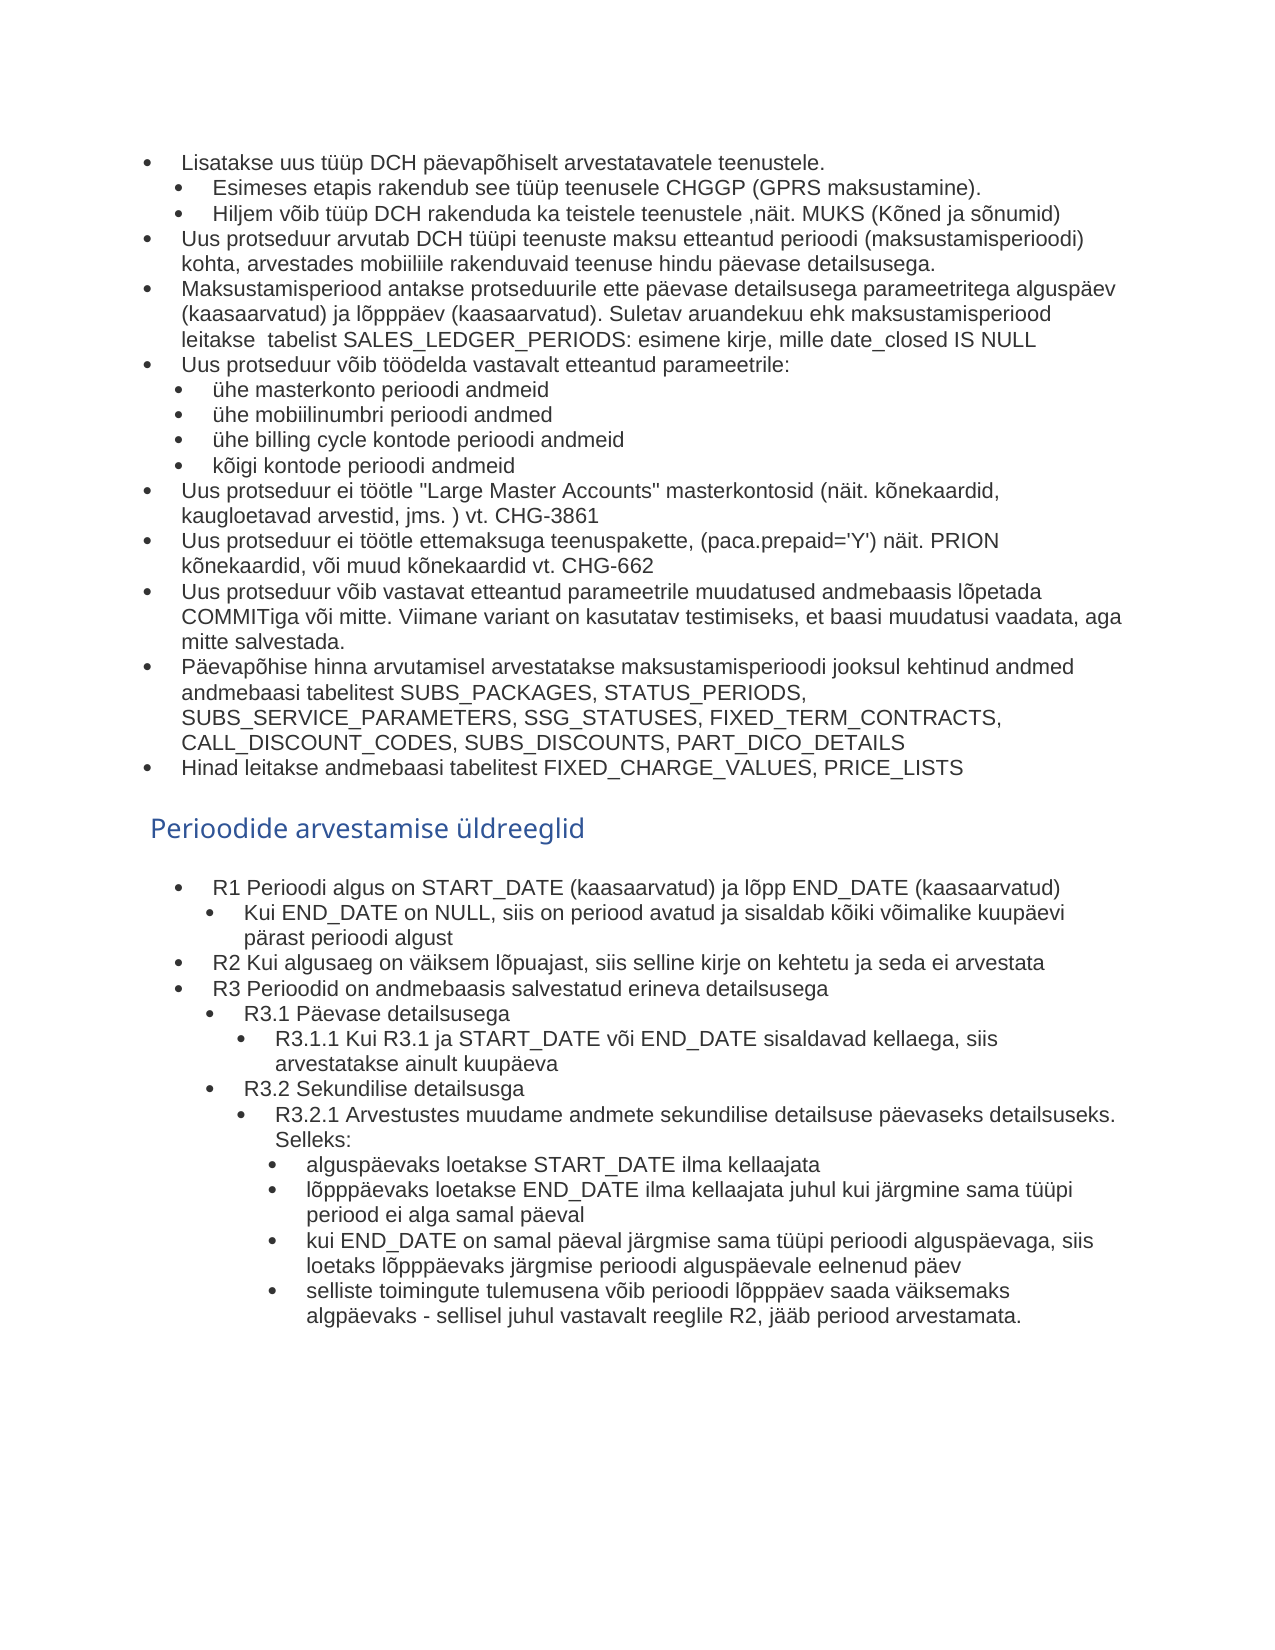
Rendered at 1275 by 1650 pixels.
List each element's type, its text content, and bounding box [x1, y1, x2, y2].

list Uus protseduur ei töötle "Large Master Accounts" masterkontosid (näit. kõnekaardid, kaugloetavad arvestid, jms. ) vt. CHG-3861 [144, 478, 1125, 528]
list Lisatakse uus tüüp DCH päevapõhiselt arvestatavatele teenustele. [144, 150, 1125, 175]
list lõpppäevaks loetakse END_DATE ilma kellaajata juhul kui järgmine sama tüüpi periood ei alga samal päeval [269, 1177, 1125, 1227]
list Uus protseduur ei töötle ettemaksuga teenuspakette, (paca.prepaid='Y') näit. PRION kõnekaardid, või muud kõnekaardid vt. CHG-662 [144, 528, 1125, 578]
list Uus protseduur arvutab DCH tüüpi teenuste maksu etteantud perioodi (maksustamisperioodi) kohta, arvestades mobiiliile rakenduvaid teenuse hindu päevase detailsusega. [144, 226, 1125, 276]
list R3 Perioodid on andmebaasis salvestatud erineva detailsusega [175, 975, 1125, 1001]
list Uus protseduur võib töödelda vastavalt etteantud parameetrile: [144, 352, 1125, 377]
list kui END_DATE on samal päeval järgmise sama tüüpi perioodi alguspäevaga, siis loetaks lõpppäevaks järgmise perioodi alguspäevale eelnenud päev [269, 1227, 1125, 1278]
list R3.2.1 Arvestustes muudame andmete sekundilise detailsuse päevaseks detailsuseks. Selleks: [237, 1101, 1125, 1152]
list R3.1 Päevase detailsusega [206, 1001, 1125, 1026]
list ühe billing cycle kontode perioodi andmeid [175, 427, 1125, 452]
list Esimeses etapis rakendub see tüüp teenusele CHGGP (GPRS maksustamine). [175, 175, 1125, 200]
list Kui END_DATE on NULL, siis on periood avatud ja sisaldab kõiki võimalike kuupäevi pärast perioodi algust [206, 900, 1125, 950]
list selliste toimingute tulemusena võib perioodi lõpppäev saada väiksemaks algpäevaks - sellisel juhul vastavalt reeglile R2, jääb periood arvestamata. [269, 1278, 1125, 1328]
list Hiljem võib tüüp DCH rakenduda ka teistele teenustele ,näit. MUKS (Kõned ja sõnumid) [175, 200, 1125, 226]
list Uus protseduur võib vastavat etteantud parameetrile muudatused andmebaasis lõpetada COMMITiga või mitte. Viimane variant on kasutatav testimiseks, et baasi muudatusi vaadata, aga mitte salvestada. [144, 578, 1125, 654]
list R3.2 Sekundilise detailsusga [206, 1076, 1125, 1101]
list kõigi kontode perioodi andmeid [175, 452, 1125, 478]
subtitle Perioodide arvestamise üldreeglid [150, 809, 1125, 846]
list Maksustamisperiood antakse protseduurile ette päevase detailsusega parameetritega alguspäev (kaasaarvatud) ja lõpppäev (kaasaarvatud). Suletav aruandekuu ehk maksustamisperiood leitakse tabelist SALES_LEDGER_PERIODS: esimene kirje, mille date_closed IS NULL [144, 276, 1125, 352]
list ühe masterkonto perioodi andmeid [175, 377, 1125, 402]
list R1 Perioodi algus on START_DATE (kaasaarvatud) ja lõpp END_DATE (kaasaarvatud) [175, 874, 1125, 900]
list alguspäevaks loetakse START_DATE ilma kellaajata [269, 1152, 1125, 1177]
list ühe mobiilinumbri perioodi andmed [175, 402, 1125, 427]
list Hinad leitakse andmebaasi tabelitest FIXED_CHARGE_VALUES, PRICE_LISTS [144, 755, 1125, 780]
list Päevapõhise hinna arvutamisel arvestatakse maksustamisperioodi jooksul kehtinud andmed andmebaasi tabelitest SUBS_PACKAGES, STATUS_PERIODS, SUBS_SERVICE_PARAMETERS, SSG_STATUSES, FIXED_TERM_CONTRACTS, CALL_DISCOUNT_CODES, SUBS_DISCOUNTS, PART_DICO_DETAILS [144, 654, 1125, 755]
list R2 Kui algusaeg on väiksem lõpuajast, siis selline kirje on kehtetu ja seda ei arvestata [175, 950, 1125, 975]
list R3.1.1 Kui R3.1 ja START_DATE või END_DATE sisaldavad kellaega, siis arvestatakse ainult kuupäeva [237, 1026, 1125, 1076]
